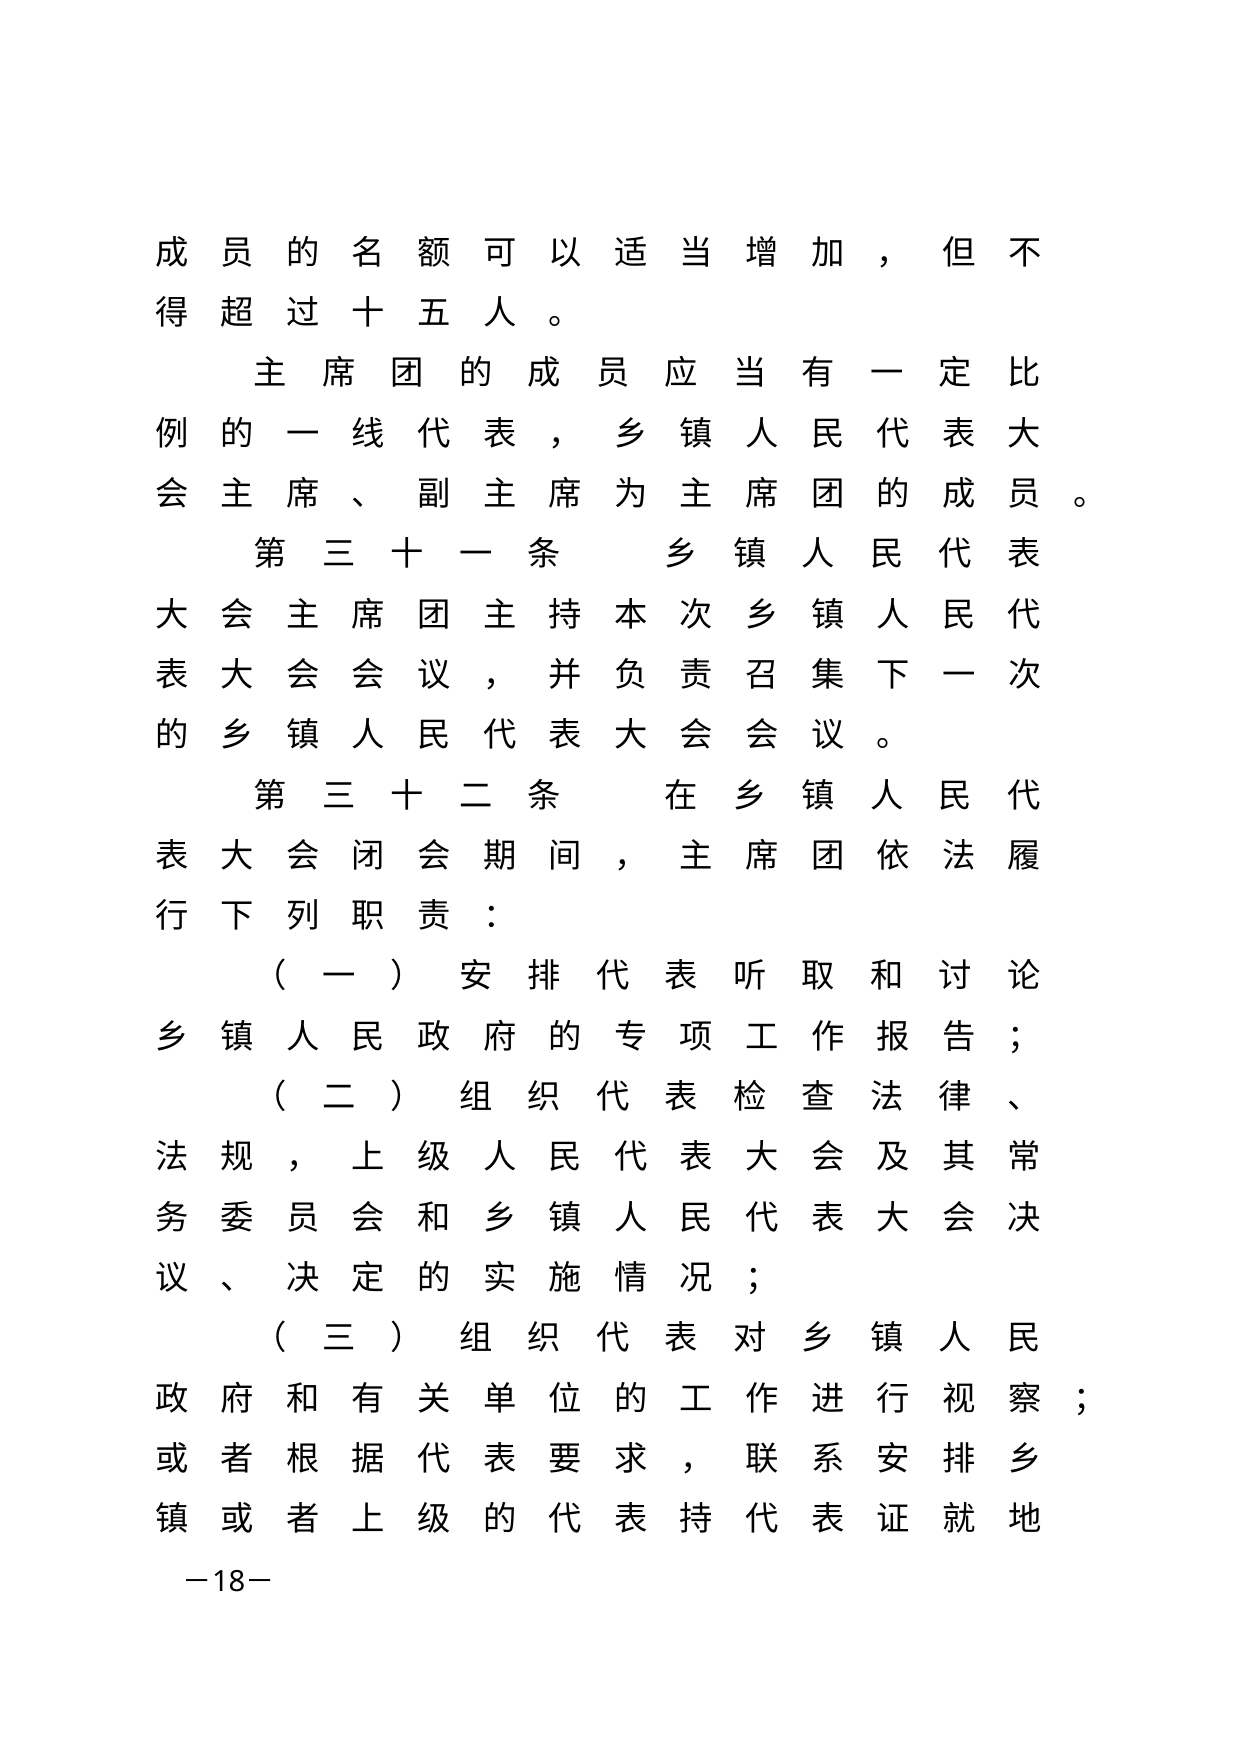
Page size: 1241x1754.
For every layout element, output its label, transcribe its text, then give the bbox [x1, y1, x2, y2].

text （三）组织代表对乡镇人民政府和有关单位的工作进行视察；或者根据代表要求，联系安排乡镇或者上级的代表持代表证就地进行视察； [155, 1305, 1073, 1546]
text 第三十二条 在乡镇人民代表大会闭会期间，主席团依法履行下列职责： [155, 762, 1073, 943]
text （二）组织代表检查法律、法规，上级人民代表大会及其常务委员会和乡镇人民代表大会决议、决定的实施情况； [155, 1064, 1073, 1305]
text 第三十一条 乡镇人民代表大会主席团主持本次乡镇人民代表大会会议，并负责召集下一次的乡镇人民代表大会会议。 [155, 521, 1073, 762]
text 主席团的成员应当有一定比例的一线代表，乡镇人民代表大会主席、副主席为主席团的成员。 [155, 340, 1073, 521]
text （一）安排代表听取和讨论乡镇人民政府的专项工作报告； [155, 943, 1073, 1064]
text 主席团一般由五至十一人组成，十万人以上的乡镇，主席团成员的名额可以适当增加，但不得超过十五人。 [155, 219, 1073, 340]
